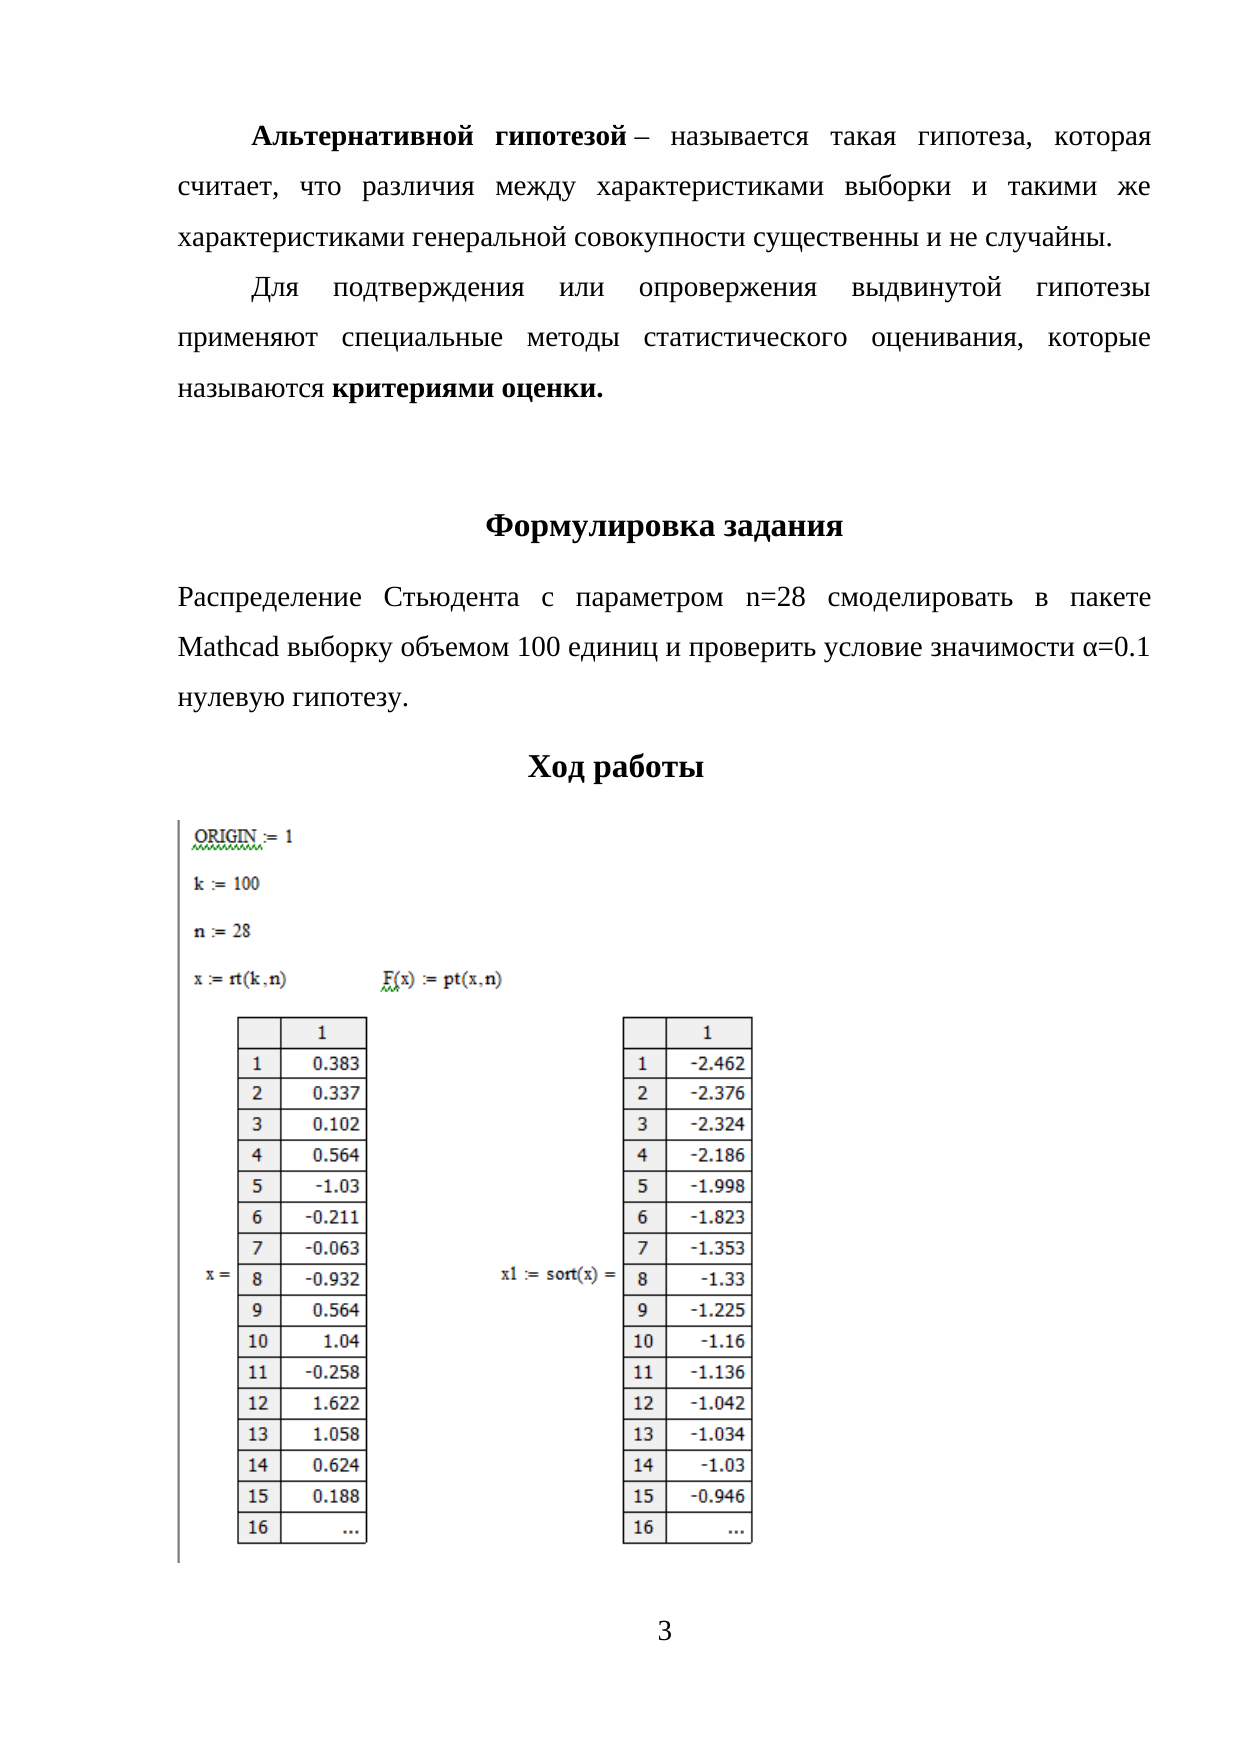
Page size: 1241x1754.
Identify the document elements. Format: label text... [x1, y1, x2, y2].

text Для подтверждения или опровержения выдвинутой гипотезы применяют специальные методы статистического оценивания, которые называются критериями оценки. [177, 269, 1152, 403]
text Формулировка задания [177, 505, 1152, 543]
text Ход работы [177, 747, 1152, 785]
text Альтернативной гипотезой – называется такая гипотеза, которая считает, что различия между характеристиками выборки и такими же характеристиками генеральной совокупности существенны и не случайны. [177, 118, 1152, 252]
picture [177, 820, 771, 1563]
text Распределение Стьюдента с параметром n=28 cмоделировать в пакете Mathcad выборку объемом 100 единиц и проверить условие значимости α=0.1 нулевую гипотезу. [177, 579, 1152, 713]
